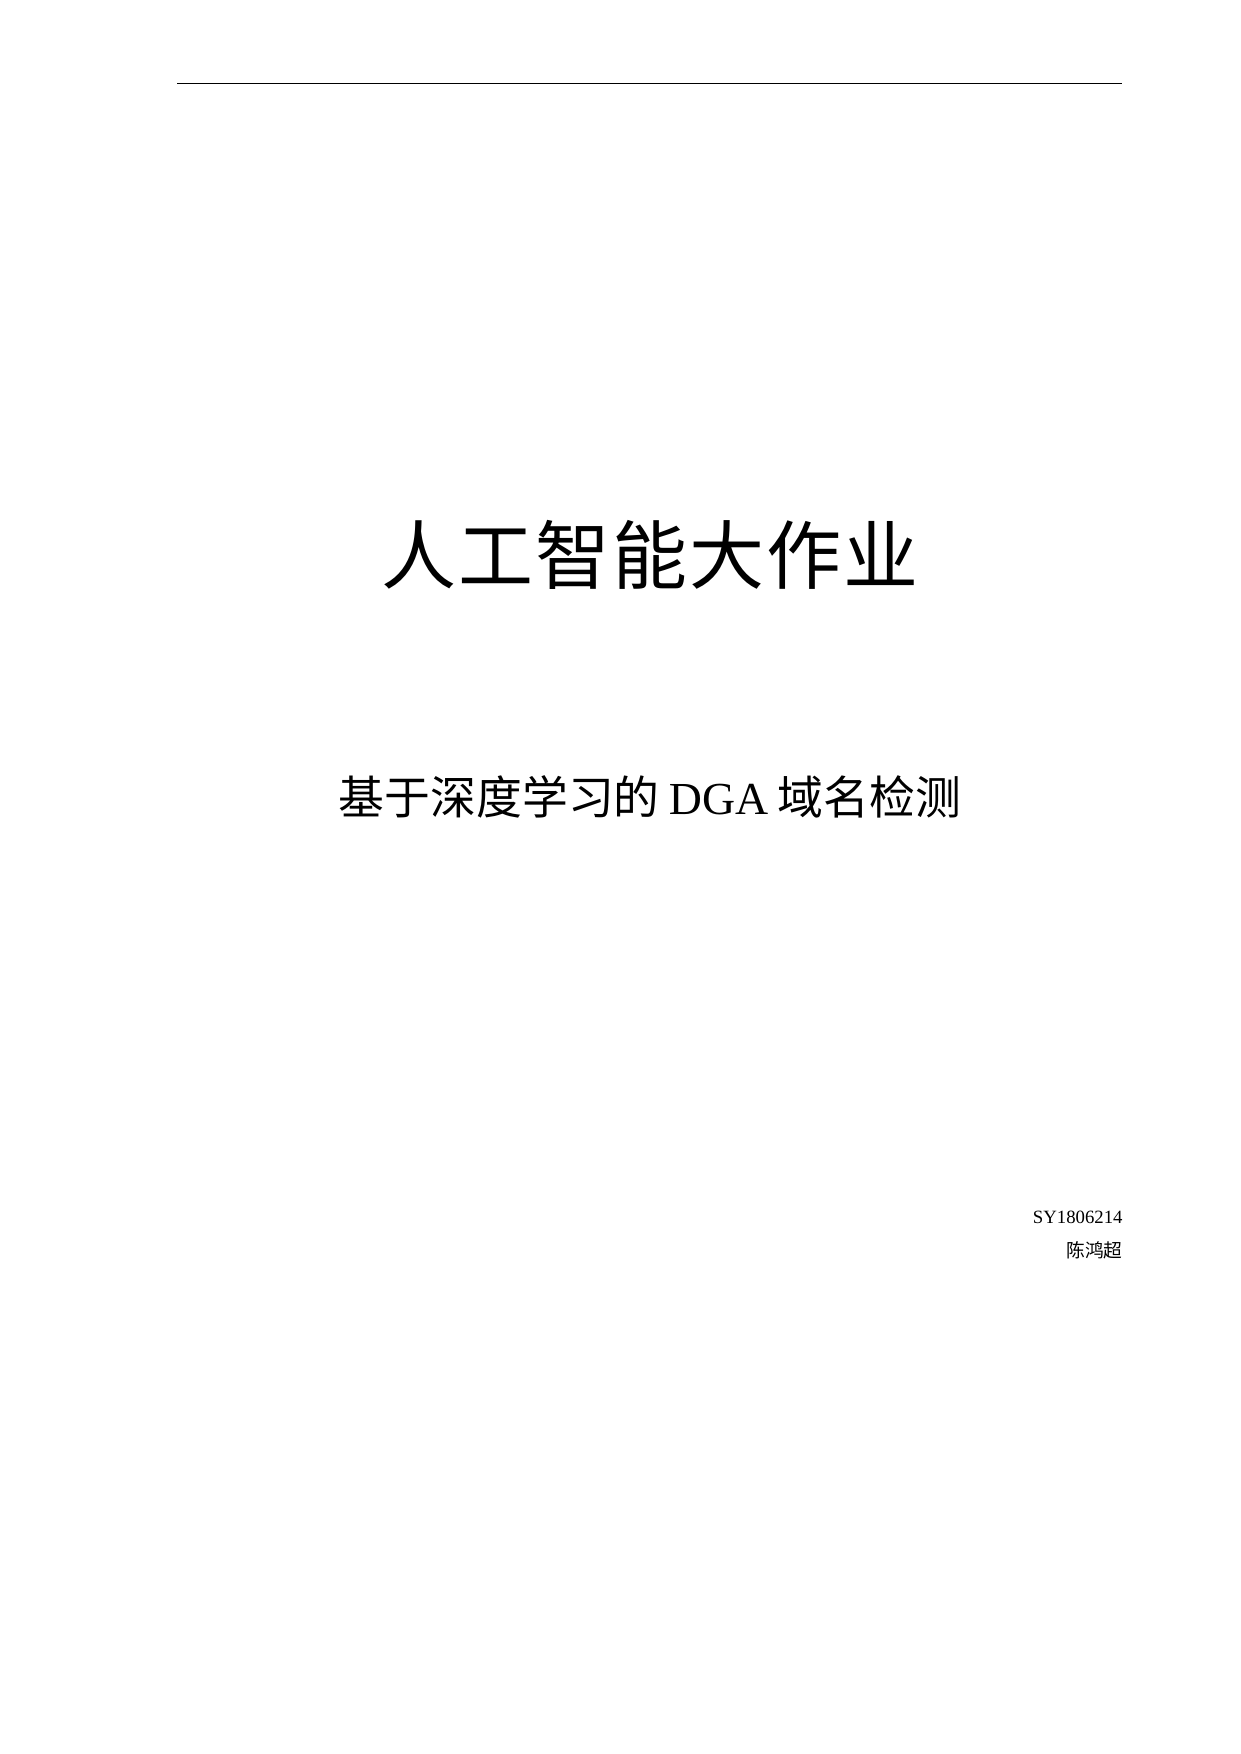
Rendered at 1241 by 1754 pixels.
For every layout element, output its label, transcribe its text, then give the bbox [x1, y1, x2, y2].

text 基于深度学习的DGA域名检测 [177, 745, 1122, 843]
text 人工智能大作业 [177, 485, 1122, 615]
text 陈鸿超 [177, 1233, 1122, 1265]
text SY1806214 [177, 1200, 1122, 1233]
